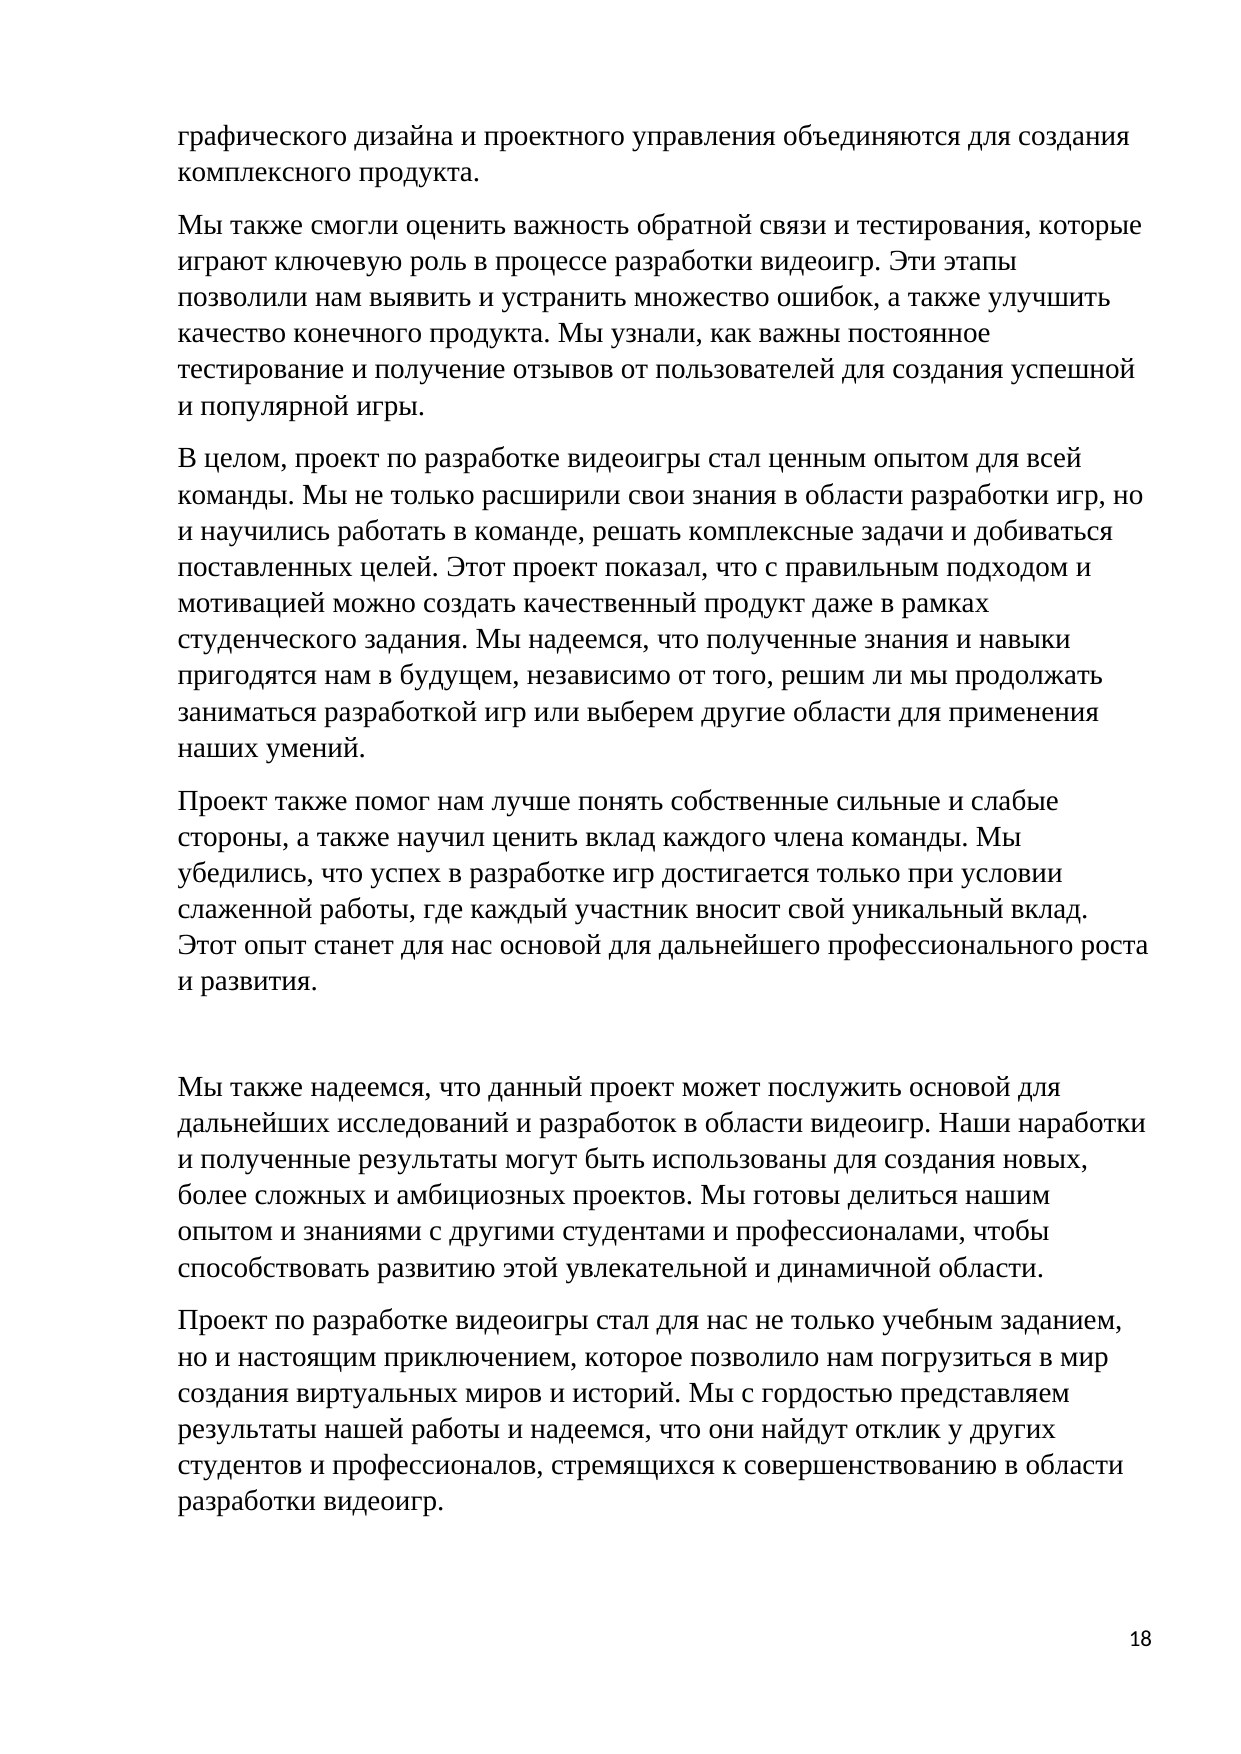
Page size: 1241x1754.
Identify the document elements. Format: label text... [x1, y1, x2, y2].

text Проект по разработке видеоигры стал для нас не только учебным заданием, но и настоящим приключением, которое позволило нам погрузиться в мир создания виртуальных миров и историй. Мы с гордостью представляем результаты нашей работы и надеемся, что они найдут отклик у других студентов и профессионалов, стремящихся к совершенствованию в области разработки видеоигр. [177, 1302, 1152, 1517]
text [177, 118, 1152, 188]
text В целом, проект по разработке видеоигры стал ценным опытом для всей команды. Мы не только расширили свои знания в области разработки игр, но и научились работать в команде, решать комплексные задачи и добиваться поставленных целей. Этот проект показал, что с правильным подходом и мотивацией можно создать качественный продукт даже в рамках студенческого задания. Мы надеемся, что полученные знания и навыки пригодятся нам в будущем, независимо от того, решим ли мы продолжать заниматься разработкой игр или выберем другие области для применения наших умений. [177, 441, 1152, 763]
text Проект также помог нам лучше понять собственные сильные и слабые стороны, а также научил ценить вклад каждого члена команды. Мы убедились, что успех в разработке игр достигается только при условии слаженной работы, где каждый участник вносит свой уникальный вклад. Этот опыт станет для нас основой для дальнейшего профессионального роста и развития. [177, 783, 1152, 997]
text Мы также надеемся, что данный проект может послужить основой для дальнейших исследований и разработок в области видеоигр. Наши наработки и полученные результаты могут быть использованы для создания новых, более сложных и амбициозных проектов. Мы готовы делиться нашим опытом и знаниями с другими студентами и профессионалами, чтобы способствовать развитию этой увлекательной и динамичной области. [177, 1069, 1152, 1283]
text Мы также смогли оценить важность обратной связи и тестирования, которые играют ключевую роль в процессе разработки видеоигр. Эти этапы позволили нам выявить и устранить множество ошибок, а также улучшить качество конечного продукта. Мы узнали, как важны постоянное тестирование и получение отзывов от пользователей для создания успешной и популярной игры. [177, 207, 1152, 421]
